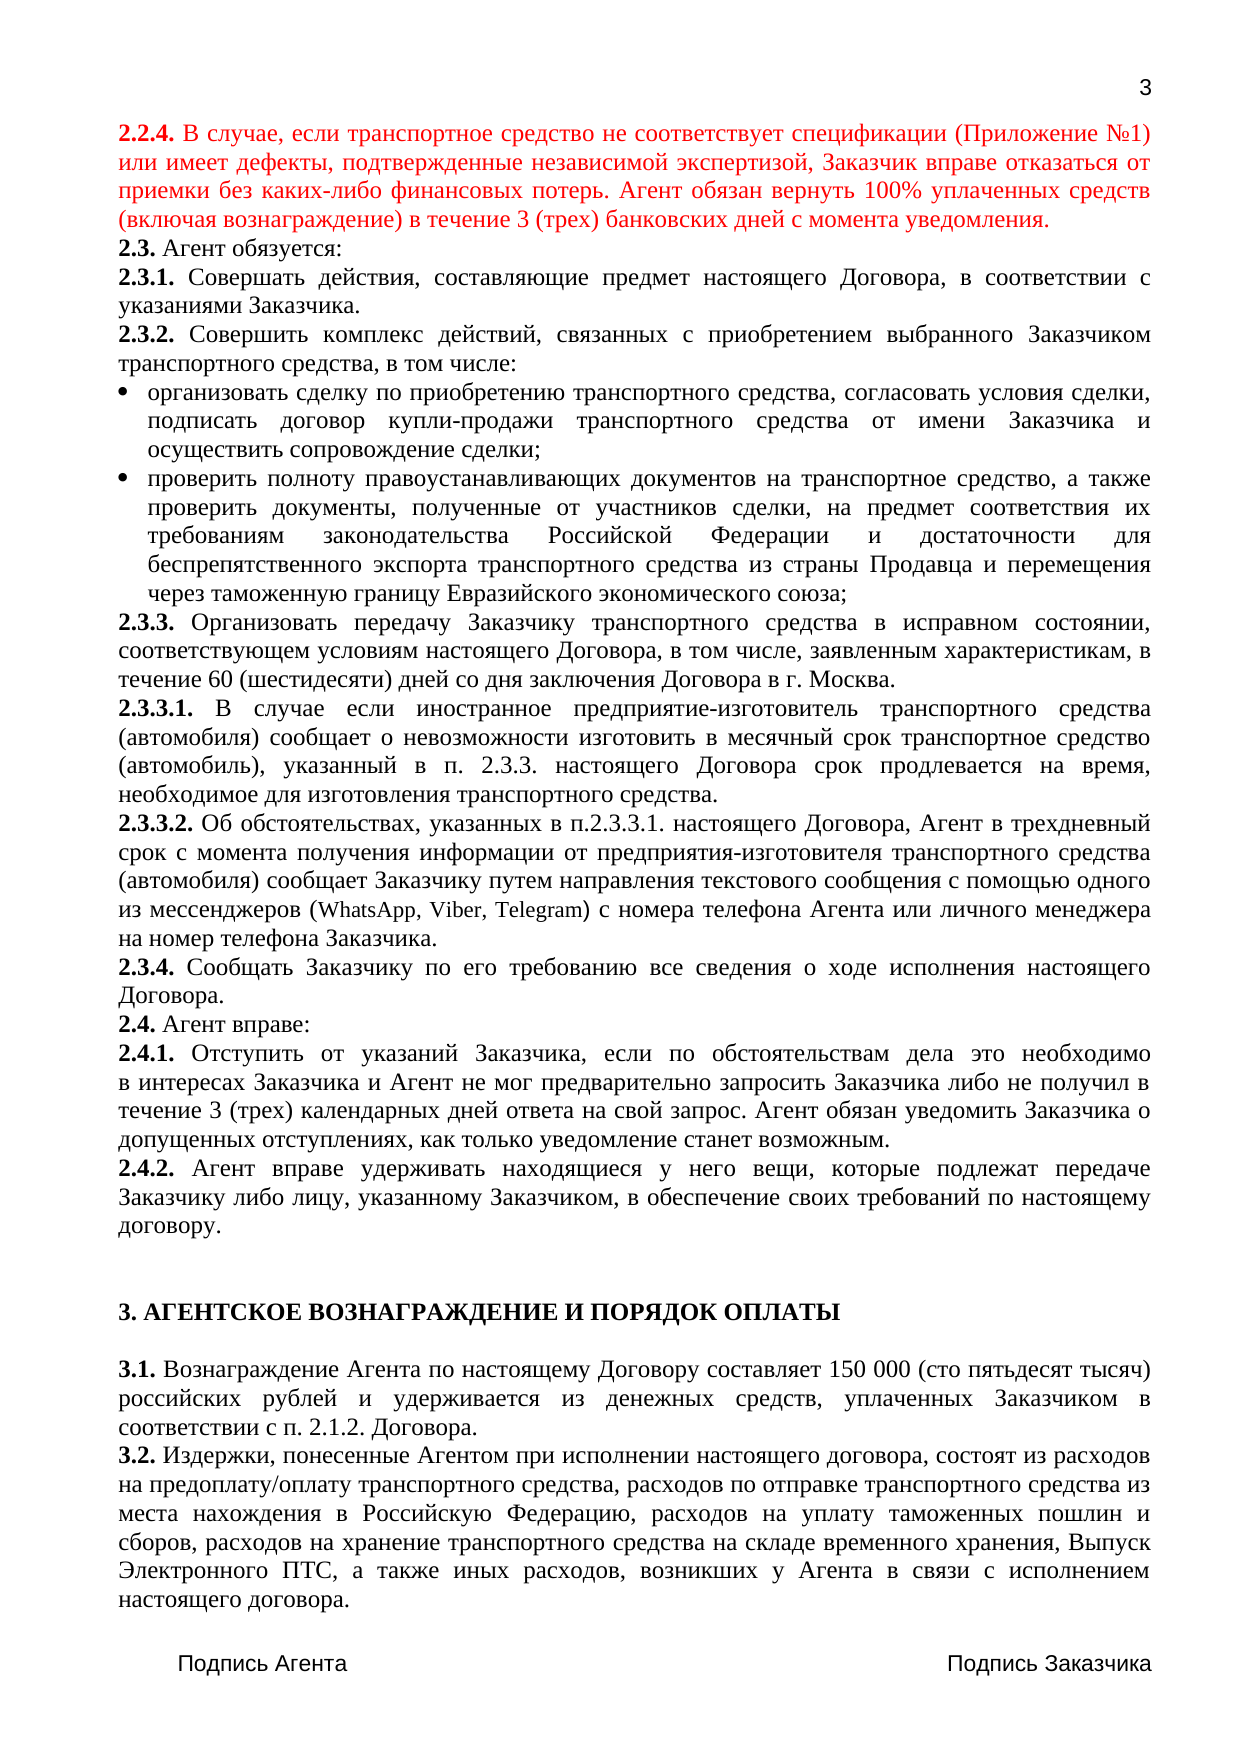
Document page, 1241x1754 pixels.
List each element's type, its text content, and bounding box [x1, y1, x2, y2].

text 3. АГЕНТСКОЕ ВОЗНАГРАЖДЕНИЕ И ПОРЯДОК ОПЛАТЫ [118, 1297, 1152, 1326]
text 2.3.3. Организовать передачу Заказчику транспортного средства в исправном состоянии, соответствующем условиям настоящего Договора, в том числе, заявленным характеристикам, в течение 60 (шестидесяти) дней со дня заключения Договора в г. Москва. [118, 607, 1152, 693]
text 2.3. Агент обязуется: [118, 233, 1152, 262]
text 2.3.4. Сообщать Заказчику по его требованию все сведения о ходе исполнения настоящего Договора. [118, 952, 1152, 1009]
text 2.2.4. В случае, если транспортное средство не соответствует спецификации (Приложение №1) или имеет дефекты, подтвержденные независимой экспертизой, Заказчик вправе отказаться от приемки без каких-либо финансовых потерь. Агент обязан вернуть 100% уплаченных средств (включая вознаграждение) в течение 3 (трех) банковских дней с момента уведомления. [118, 118, 1152, 233]
text 3.1. Вознаграждение Агента по настоящему Договору составляет 150 000 (сто пятьдесят тысяч) российских рублей и удерживается из денежных средств, уплаченных Заказчиком в соответствии с п. 2.1.2. Договора. [118, 1354, 1152, 1441]
list организовать сделку по приобретению транспортного средства, согласовать условия сделки, подписать договор купли-продажи транспортного средства от имени Заказчика и осуществить сопровождение сделки; [118, 377, 1152, 463]
list проверить полноту правоустанавливающих документов на транспортное средство, а также проверить документы, полученные от участников сделки, на предмет соответствия их требованиям законодательства Российской Федерации и достаточности для беспрепятственного экспорта транспортного средства из страны Продавца и перемещения через таможенную границу Евразийского экономического союза; [118, 463, 1152, 607]
text 2.3.1. Совершать действия, составляющие предмет настоящего Договора, в соответствии с указаниями Заказчика. [118, 262, 1152, 319]
text 3.2. Издержки, понесенные Агентом при исполнении настоящего договора, состоят из расходов на предоплату/оплату транспортного средства, расходов по отправке транспортного средства из места нахождения в Российскую Федерацию, расходов на уплату таможенных пошлин и сборов, расходов на хранение транспортного средства на складе временного хранения, Выпуск Электронного ПТС, а также иных расходов, возникших у Агента в связи с исполнением настоящего договора. [118, 1441, 1152, 1613]
text 2.3.3.2. Об обстоятельствах, указанных в п.2.3.3.1. настоящего Договора, Агент в трехдневный срок с момента получения информации от предприятия-изготовителя транспортного средства (автомобиля) сообщает Заказчику путем направления текстового сообщения с помощью одного из мессенджеров (WhatsApp, Viber, Telegram) с номера телефона Агента или личного менеджера на номер телефона Заказчика. [118, 808, 1152, 952]
text 2.3.3.1. В случае если иностранное предприятие-изготовитель транспортного средства (автомобиля) сообщает о невозможности изготовить в месячный срок транспортное средство (автомобиль), указанный в п. 2.3.3. настоящего Договора срок продлевается на время, необходимое для изготовления транспортного средства. [118, 693, 1152, 808]
text 2.4.1. Отступить от указаний Заказчика, если по обстоятельствам дела это необходимо в интересах Заказчика и Агент не мог предварительно запросить Заказчика либо не получил в течение 3 (трех) календарных дней ответа на свой запрос. Агент обязан уведомить Заказчика о допущенных отступлениях, как только уведомление станет возможным. [118, 1038, 1152, 1153]
text 2.4.2. Агент вправе удерживать находящиеся у него вещи, которые подлежат передаче Заказчику либо лицу, указанному Заказчиком, в обеспечение своих требований по настоящему договору. [118, 1153, 1152, 1239]
text 2.3.2. Совершить комплекс действий, связанных с приобретением выбранного Заказчиком транспортного средства, в том числе: [118, 319, 1152, 377]
text 2.4. Агент вправе: [118, 1009, 1152, 1038]
